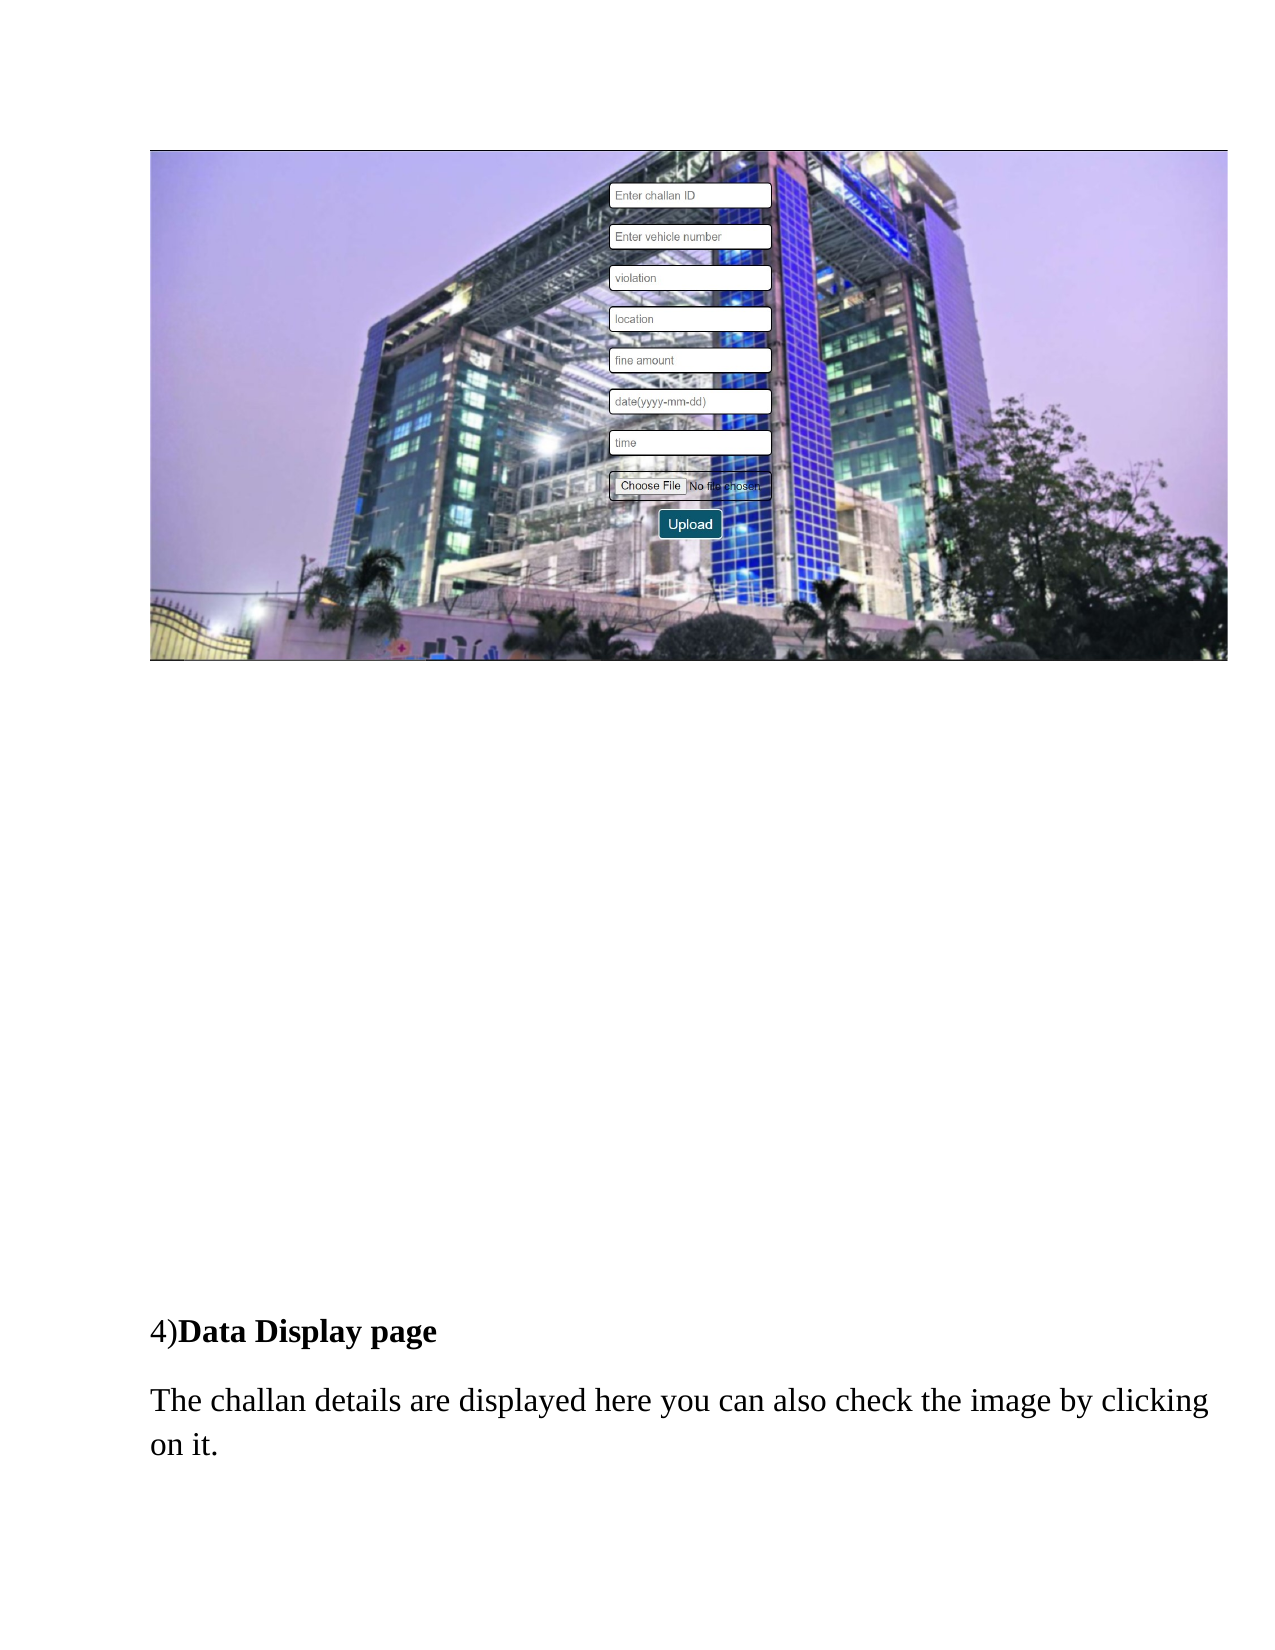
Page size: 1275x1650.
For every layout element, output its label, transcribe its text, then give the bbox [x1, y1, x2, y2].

text The challan details are displayed here you can also check the image by clicking on it. [150, 1380, 1228, 1462]
picture [150, 150, 1228, 661]
text 4)Data Display page [150, 1311, 1228, 1349]
